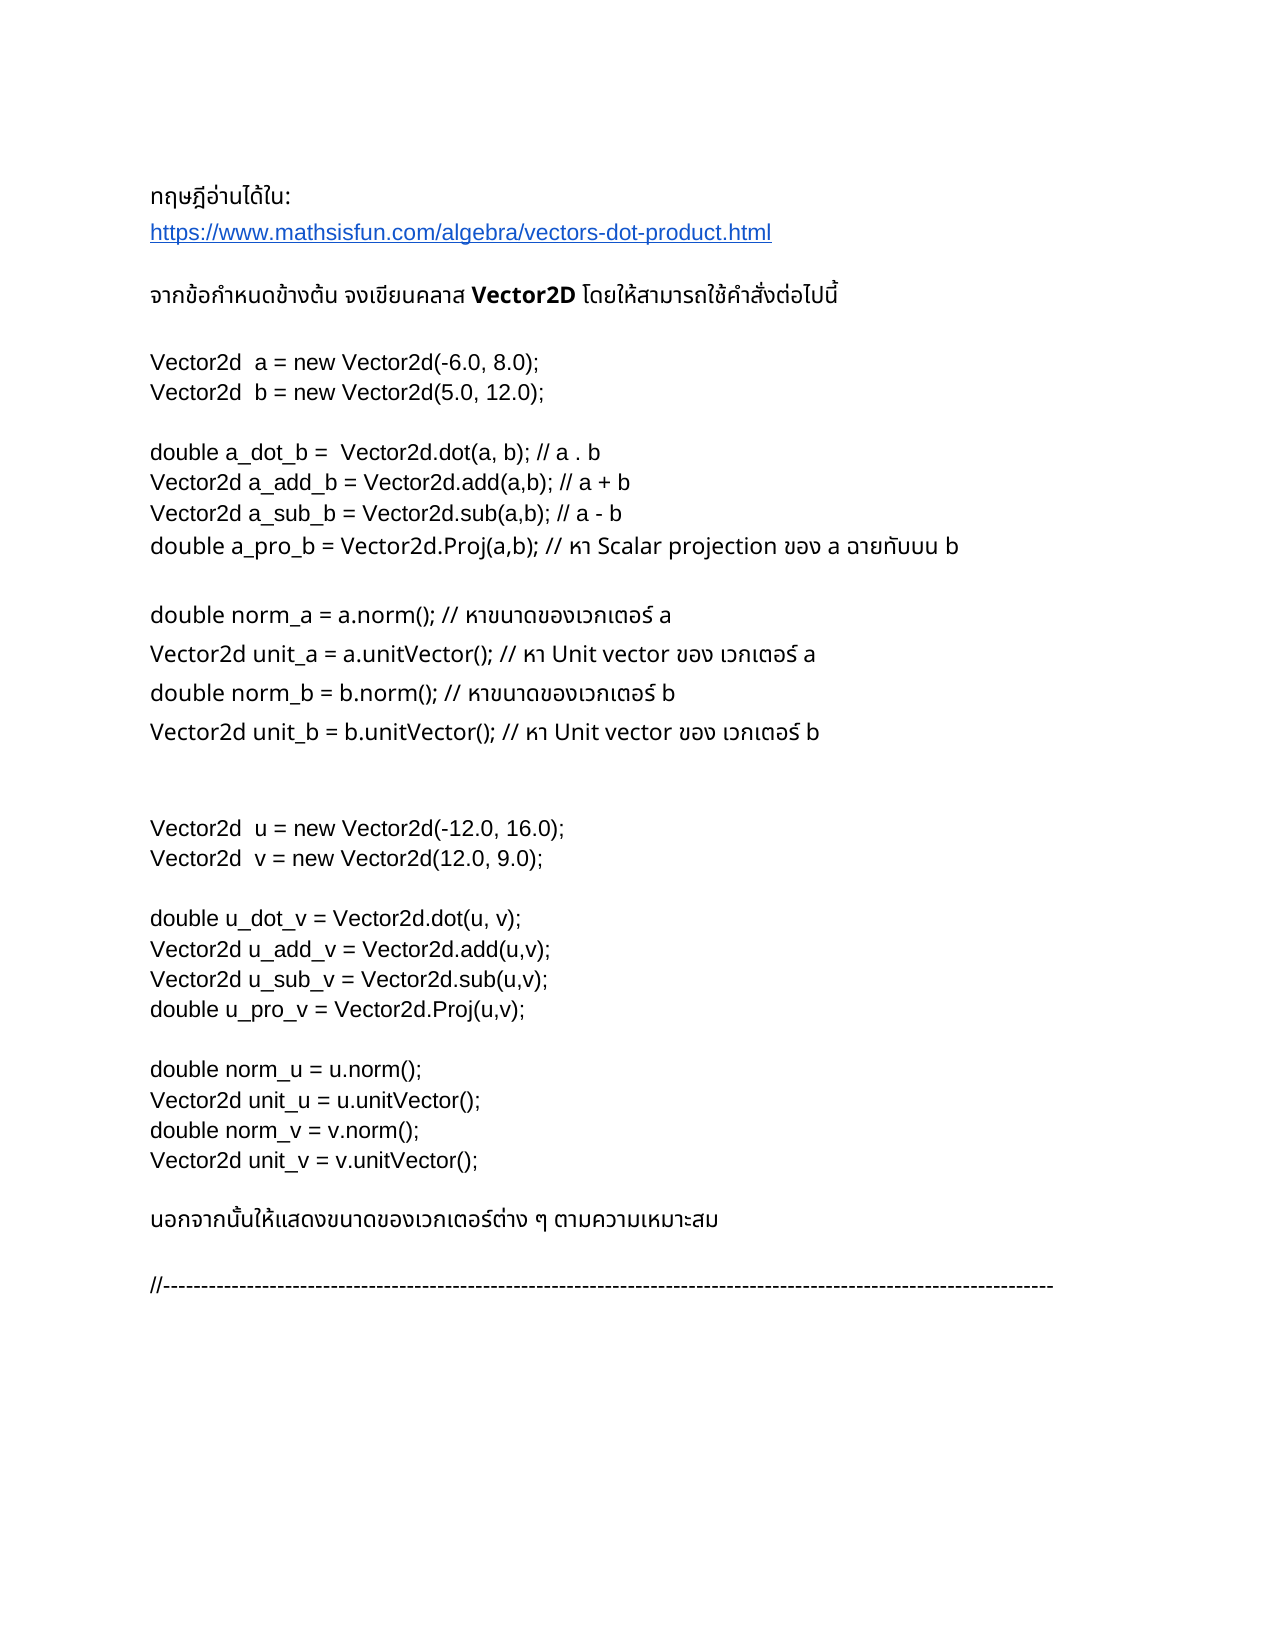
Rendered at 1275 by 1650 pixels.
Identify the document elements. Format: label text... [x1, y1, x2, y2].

text //--------------------------------------------------------------------------------------------------------------------- [150, 1272, 1125, 1298]
text double u_pro_v = Vector2d.Proj(u,v); [150, 996, 1125, 1022]
text double u_dot_v = Vector2d.dot(u, v); [150, 905, 1125, 932]
text Vector2d a = new Vector2d(-6.0, 8.0); [150, 348, 1125, 375]
text Vector2d u_add_v = Vector2d.add(u,v); [150, 936, 1125, 962]
text double norm_b = b.norm(); // หาขนาดของเวกเตอร์ b [150, 677, 1125, 710]
text Vector2d unit_v = v.unitVector(); [150, 1147, 1125, 1173]
text double norm_a = a.norm(); // หาขนาดของเวกเตอร์ a [150, 599, 1125, 633]
text double a_pro_b = Vector2d.Proj(a,b); // หา Scalar projection ของ a ฉายทับบน b [150, 530, 1125, 564]
text double norm_v = v.norm(); [150, 1117, 1125, 1143]
text Vector2d u_sub_v = Vector2d.sub(u,v); [150, 966, 1125, 992]
text Vector2d a_add_b = Vector2d.add(a,b); // a + b [150, 469, 1125, 496]
text https://www.mathsisfun.com/algebra/vectors-dot-product.html [150, 219, 1125, 245]
text Vector2d a_sub_b = Vector2d.sub(a,b); // a - b [150, 499, 1125, 526]
text Vector2d u = new Vector2d(-12.0, 16.0); [150, 815, 1125, 841]
text Vector2d b = new Vector2d(5.0, 12.0); [150, 379, 1125, 405]
text Vector2d unit_b = b.unitVector(); // หา Unit vector ของ เวกเตอร์ b [150, 715, 1125, 749]
text ทฤษฎีอ่านได้ใน: [150, 180, 1125, 214]
text นอกจากนั้นให้แสดงขนาดของเวกเตอร์ต่าง ๆ ตามความเหมาะสม [150, 1207, 1125, 1237]
text Vector2d v = new Vector2d(12.0, 9.0); [150, 845, 1125, 871]
text double a_dot_b = Vector2d.dot(a, b); // a . b [150, 439, 1125, 466]
text จากข้อกำหนดข้างต้น จงเขียนคลาส Vector2D โดยให้สามารถใช้คำสั่งต่อไปนี้ [150, 279, 1125, 313]
text Vector2d unit_a = a.unitVector(); // หา Unit vector ของ เวกเตอร์ a [150, 638, 1125, 672]
text double norm_u = u.norm(); [150, 1056, 1125, 1083]
text Vector2d unit_u = u.unitVector(); [150, 1087, 1125, 1113]
